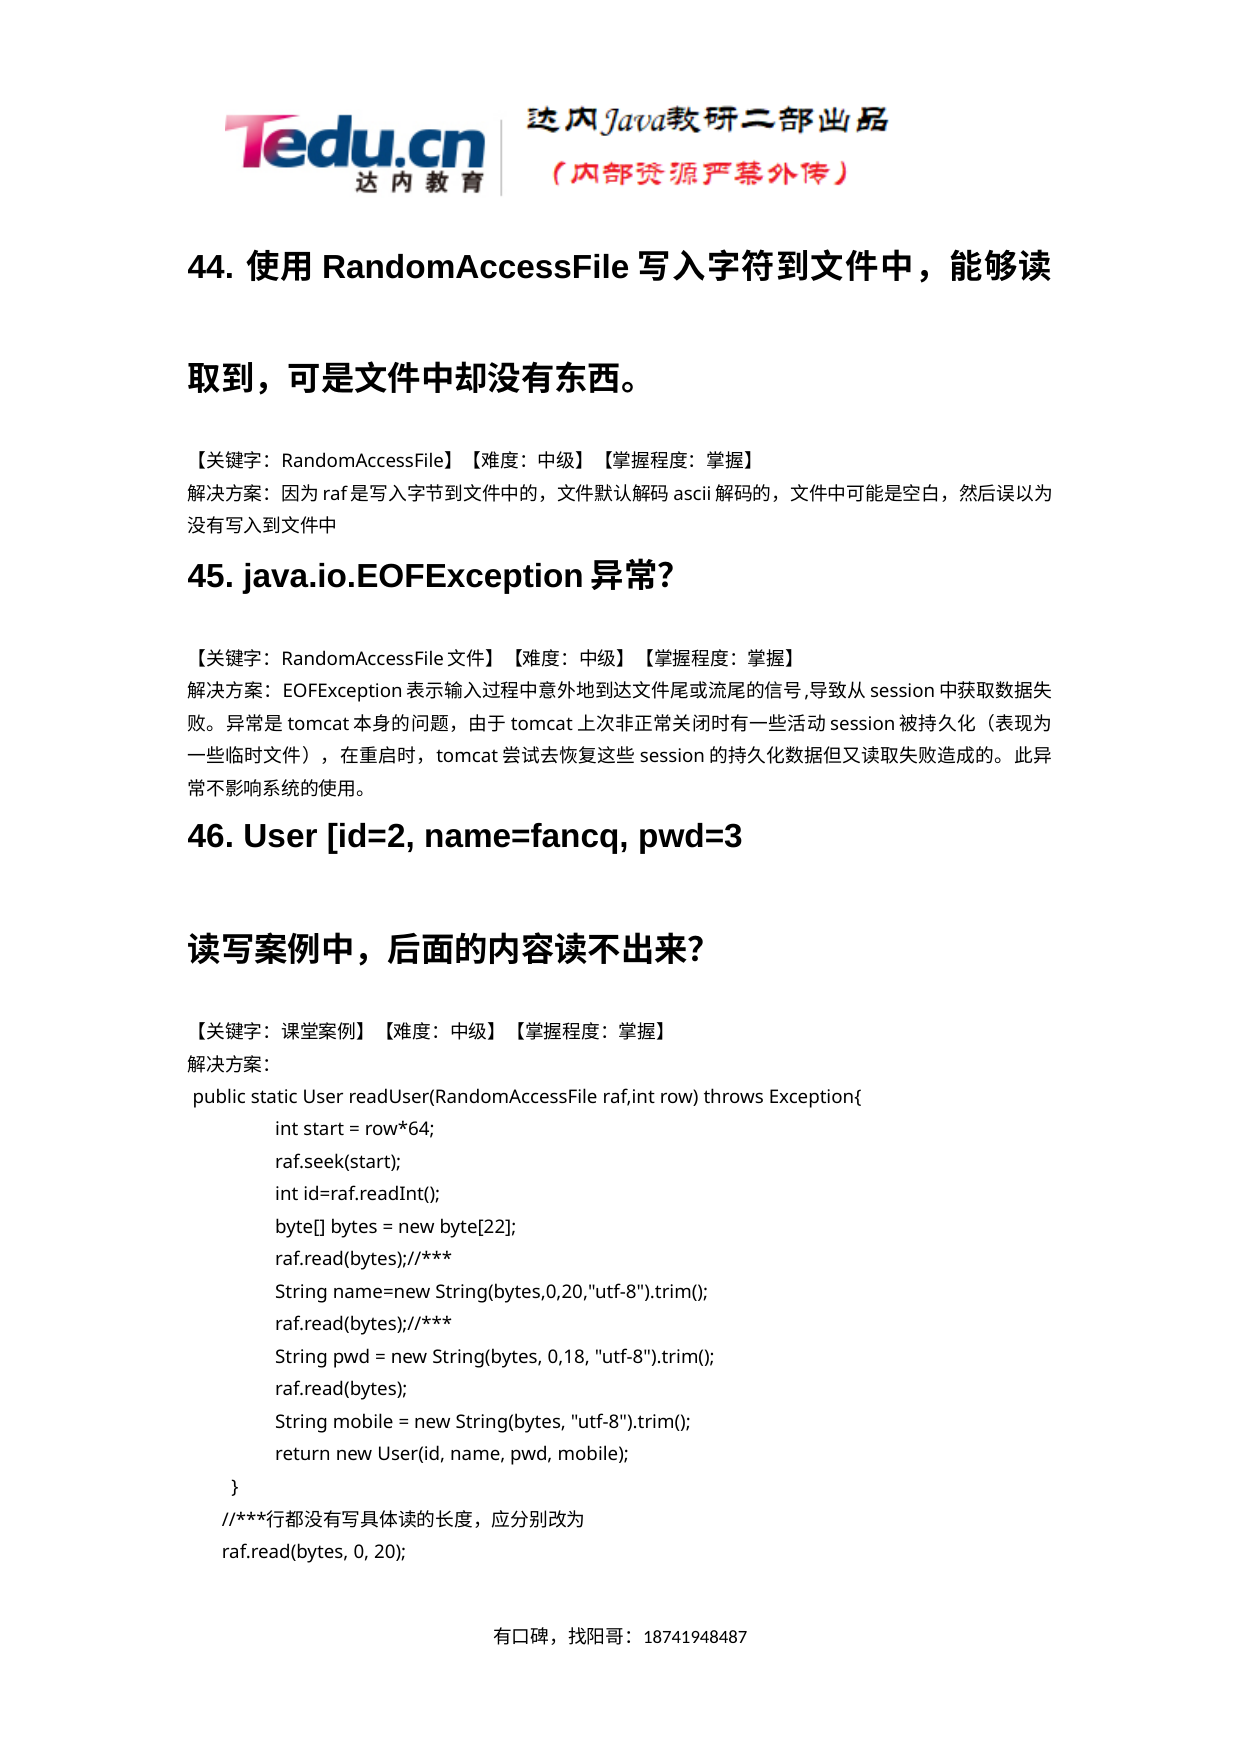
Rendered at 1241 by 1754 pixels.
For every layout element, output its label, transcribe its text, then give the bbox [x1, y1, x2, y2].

text 解决方案： [187, 1047, 1053, 1079]
text 【关键字：RandomAccessFile】【难度：中级】【掌握程度：掌握】 [187, 443, 1053, 476]
text public static User readUser(RandomAccessFile raf,int row) throws Exception{ int start = row*64; raf.seek(start); int id=raf.readInt(); byte[] bytes = new byte[22]; raf.read(bytes);//*** String name=new String(bytes,0,20,"utf-8").trim(); raf.read(bytes);//*** String pwd = new String(bytes, 0,18, "utf-8").trim(); raf.read(bytes); String mobile = new String(bytes, "utf-8").trim(); return new User(id, name, pwd, mobile); } [187, 1079, 1053, 1502]
subtitle 46. User [id=2, name=fancq, pwd=3 读写案例中，后面的内容读不出来？ [187, 803, 1053, 980]
subtitle 45. java.io.EOFException异常？ [187, 541, 1053, 606]
text 解决方案：因为raf是写入字节到文件中的，文件默认解码ascii解码的，文件中可能是空白，然后误以为没有写入到文件中 [187, 476, 1053, 541]
text 【关键字：RandomAccessFile文件】【难度：中级】【掌握程度：掌握】 [187, 641, 1053, 673]
text 解决方案：EOFException表示输入过程中意外地到达文件尾或流尾的信号,导致从session中获取数据失败。异常是tomcat本身的问题，由于tomcat上次非正常关闭时有一些活动session被持久化（表现为一些临时文件），在重启时，tomcat尝试去恢复这些session的持久化数据但又读取失败造成的。此异常不影响系统的使用。 [187, 673, 1053, 803]
picture [225, 90, 904, 201]
subtitle 44. 使用RandomAccessFile写入字符到文件中，能够读取到，可是文件中却没有东西。 [187, 232, 1053, 409]
text 【关键字：课堂案例】【难度：中级】【掌握程度：掌握】 [187, 1014, 1053, 1047]
text raf.read(bytes, 0, 20); [187, 1534, 1053, 1567]
text //***行都没有写具体读的长度，应分别改为 [187, 1502, 1053, 1534]
